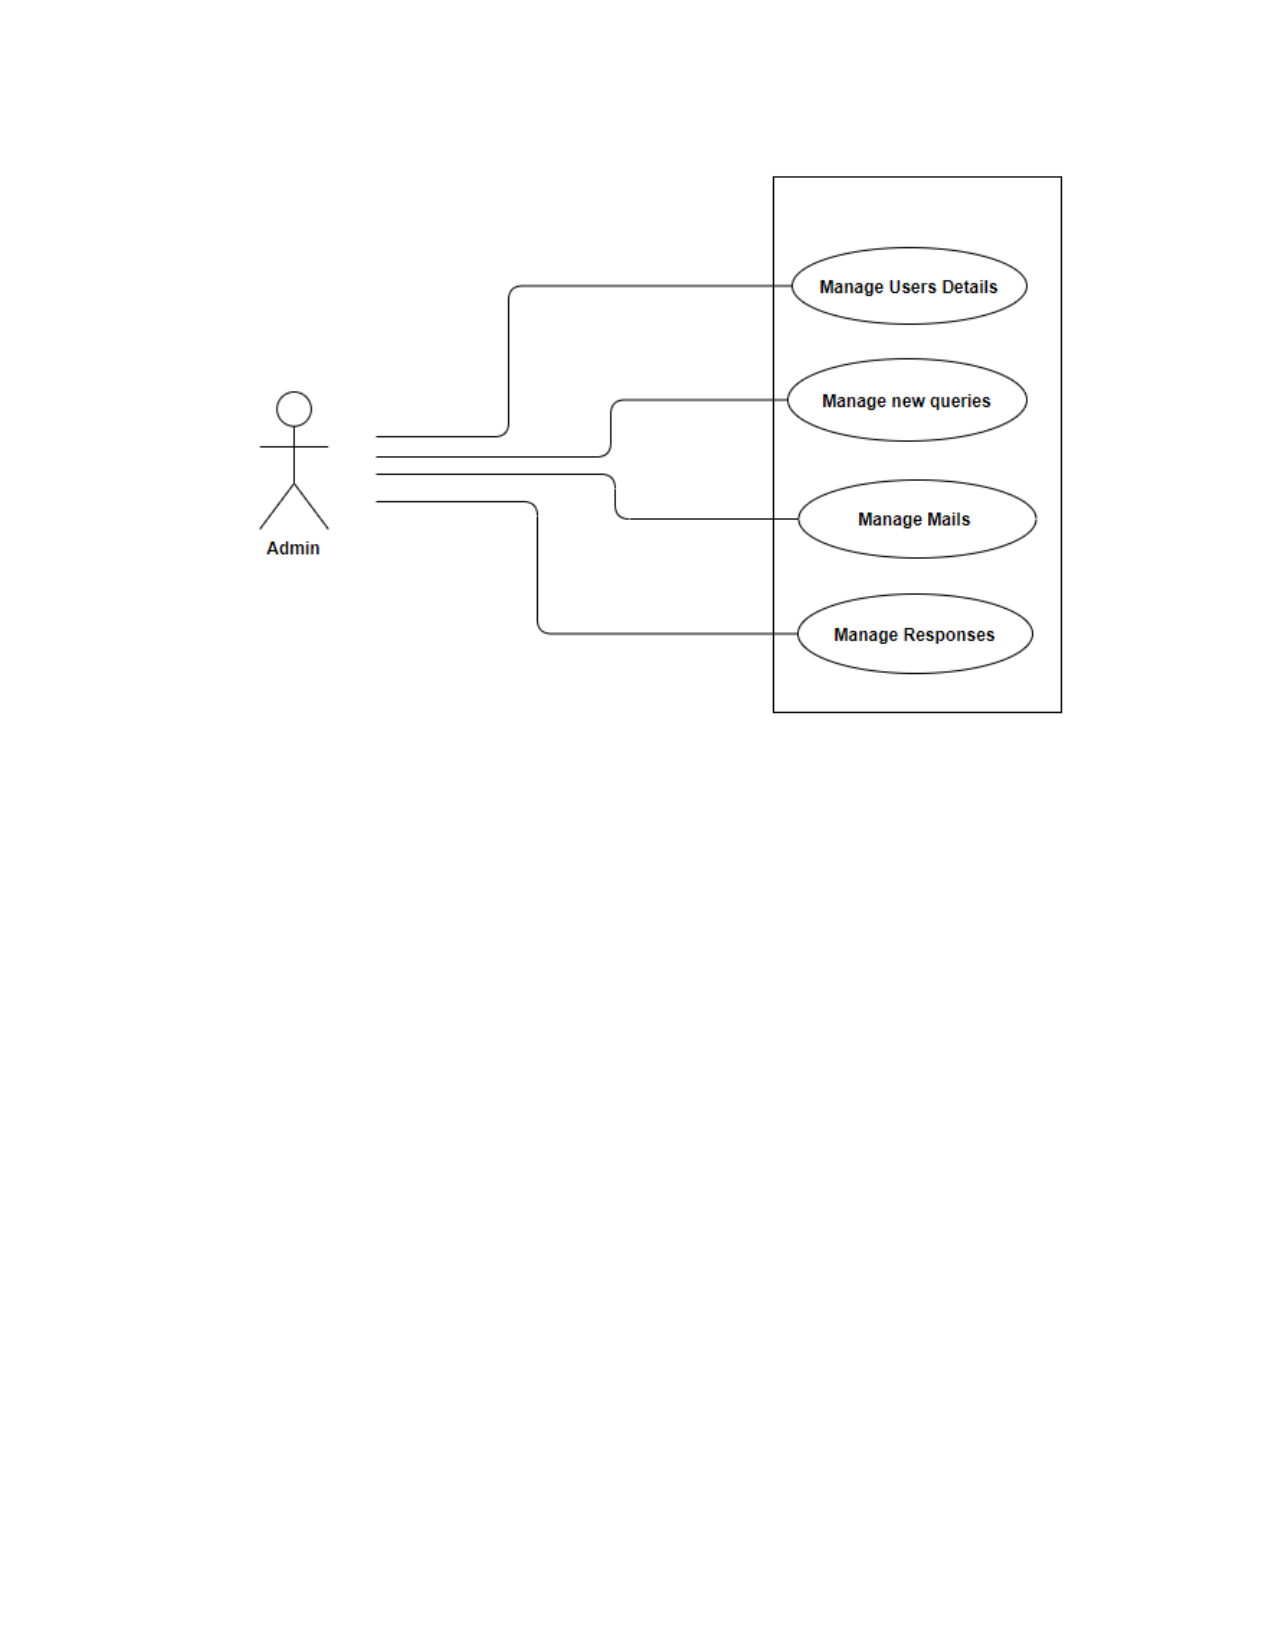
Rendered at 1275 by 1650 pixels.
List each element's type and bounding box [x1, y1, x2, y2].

picture [154, 150, 1130, 761]
